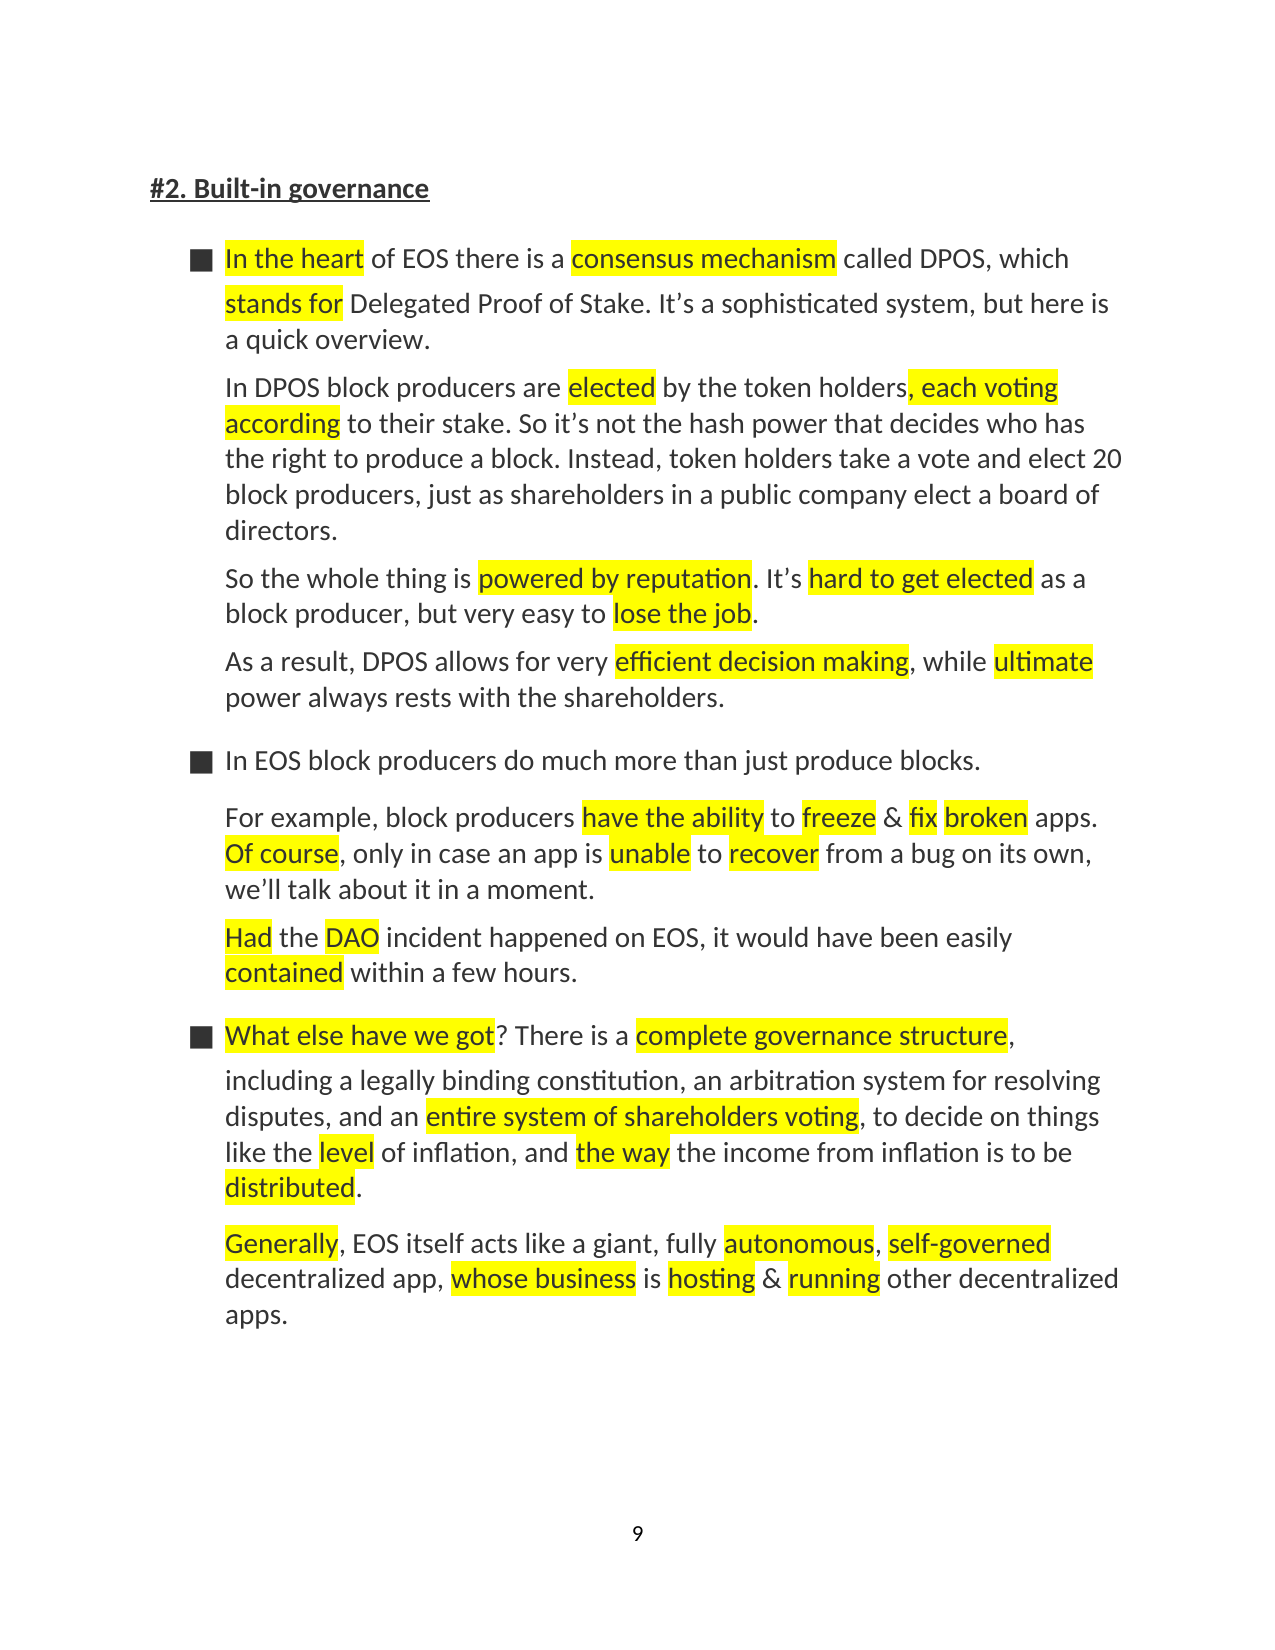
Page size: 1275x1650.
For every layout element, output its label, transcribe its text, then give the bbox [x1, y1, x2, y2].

text Had the DAO incident happened on EOS, it would have been easily contained within a few hours. [225, 919, 1125, 990]
list What else have we got? There is a complete governance structure, including a legally binding constitution, an arbitration system for resolving disputes, and an entire system of shareholders voting, to decide on things like the level of inflation, and the way the income from inflation is to be distributed. [187, 1003, 1125, 1205]
text So the whole thing is powered by reputation. It’s hard to get elected as a block producer, but very easy to lose the job. [225, 560, 613, 631]
text In DPOS block producers are elected by the token holders, each voting according to their stake. So it’s not the hash power that decides who has the right to produce a block. Instead, token holders take a vote and elect 20 block producers, just as shareholders in a public company elect a board of directors. [225, 369, 1125, 547]
list In the heart of EOS there is a consensus mechanism called DPOS, which stands for Delegated Proof of Stake. It’s a sophisticated system, but here is a quick overview. [187, 226, 1125, 357]
text Generally, EOS itself acts like a giant, fully autonomous, self-governed decentralized app, whose business is hosting & running other decentralized apps. [225, 1225, 1125, 1332]
text #2. Built-in governance [150, 170, 1125, 206]
text For example, block producers have the ability to freeze & fix broken apps. Of course, only in case an app is unable to recover from a bug on its own, we’ll talk about it in a moment. [225, 799, 1125, 906]
text As a result, DPOS allows for very efficient decision making, while ultimate power always rests with the shareholders. [225, 643, 1125, 715]
list In EOS block producers do much more than just produce blocks. [187, 727, 1125, 787]
text So the whole thing is powered by reputation. It’s hard to get elected as a block producer, but very easy to lose the job. [752, 560, 1125, 631]
